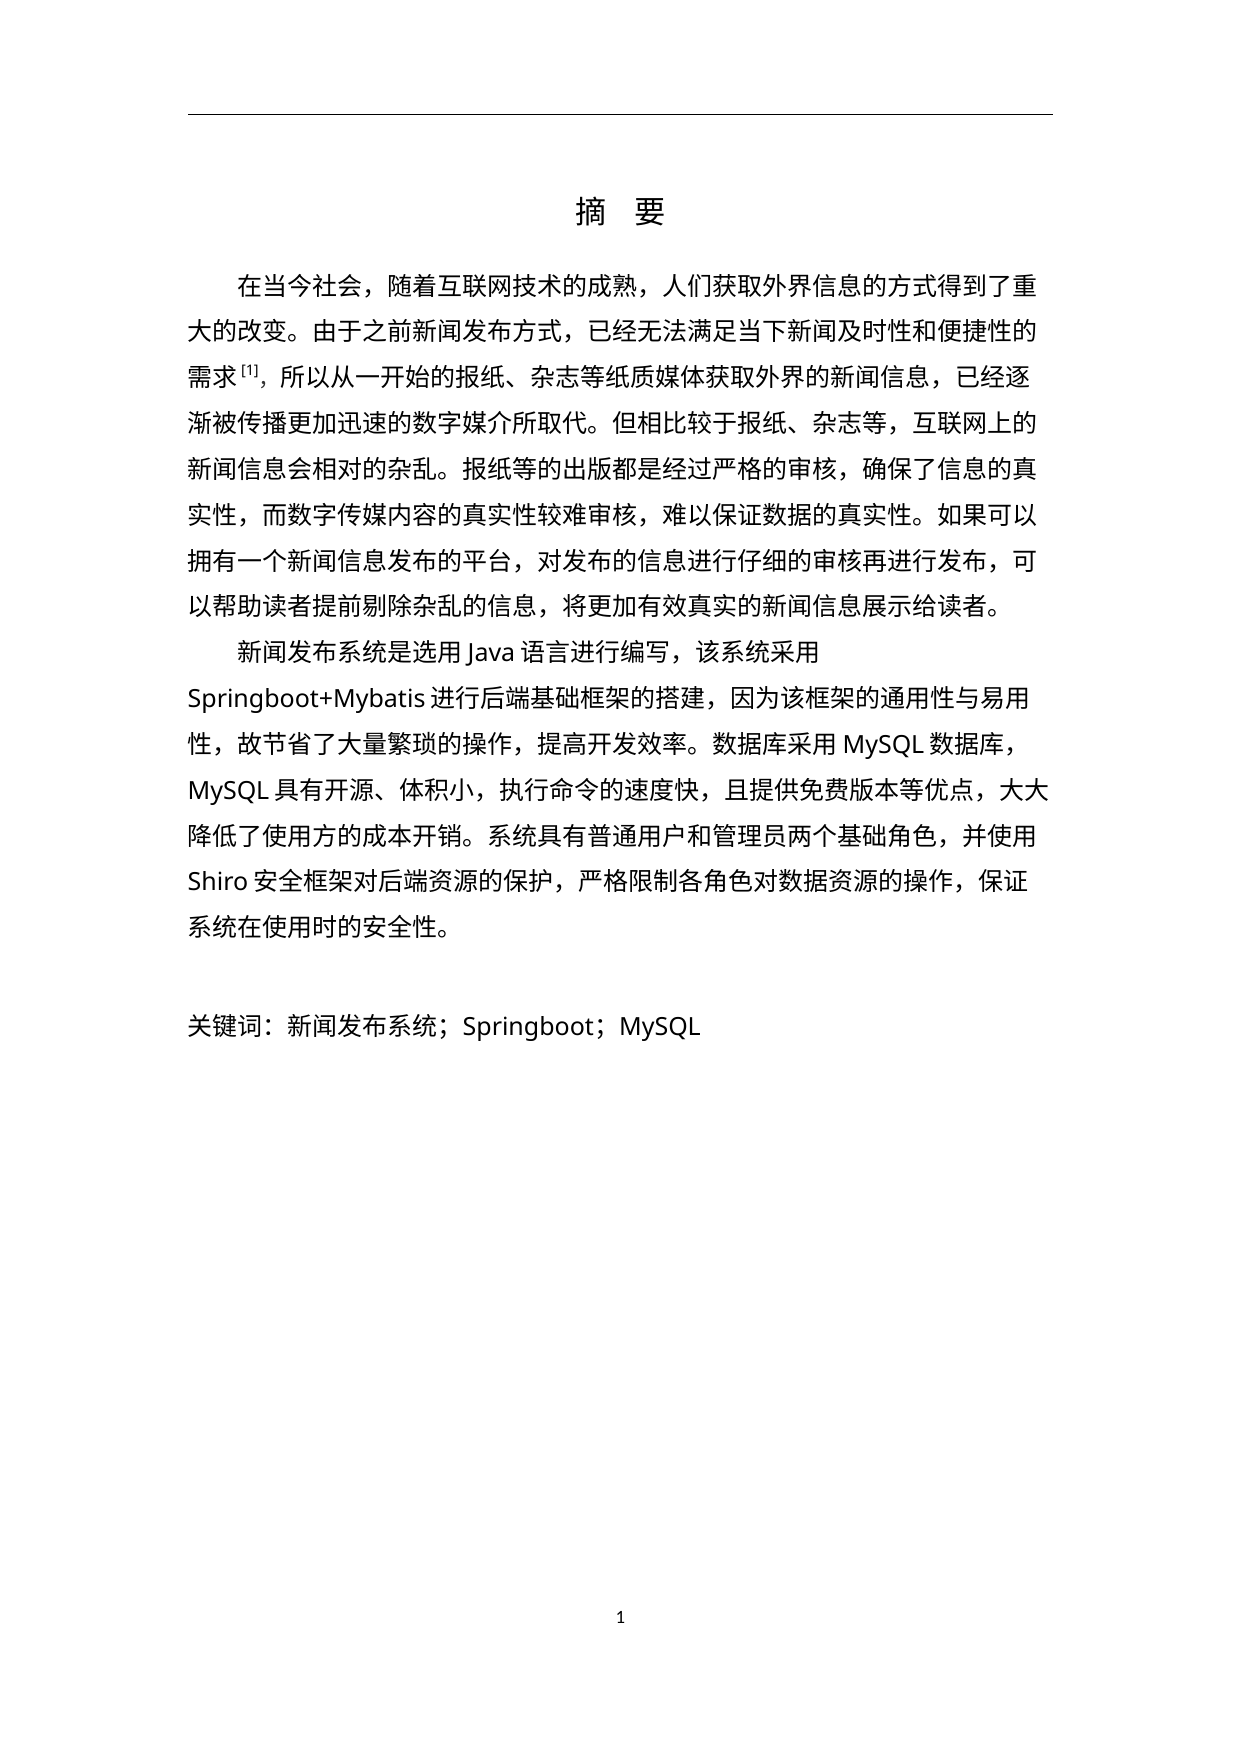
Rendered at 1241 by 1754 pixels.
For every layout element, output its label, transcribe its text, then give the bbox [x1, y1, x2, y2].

text 摘 要 [187, 178, 1053, 243]
text 在当今社会，随着互联网技术的成熟，人们获取外界信息的方式得到了重大的改变。由于之前新闻发布方式，已经无法满足当下新闻及时性和便捷性的需求 [1]，所以从一开始的报纸、杂志等纸质媒体获取外界的新闻信息，已经逐渐被传播更加迅速的数字媒介所取代。但相比较于报纸、杂志等，互联网上的新闻信息会相对的杂乱。报纸等的出版都是经过严格的审核，确保了信息的真实性，而数字传媒内容的真实性较难审核，难以保证数据的真实性。如果可以拥有一个新闻信息发布的平台，对发布的信息进行仔细的审核再进行发布，可以帮助读者提前剔除杂乱的信息，将更加有效真实的新闻信息展示给读者。 [187, 258, 1053, 625]
text 关键词：新闻发布系统；Springboot；MySQL [187, 992, 1053, 1057]
text 新闻发布系统是选用Java语言进行编写，该系统采用Springboot+Mybatis进行后端基础框架的搭建，因为该框架的通用性与易用性，故节省了大量繁琐的操作，提高开发效率。数据库采用MySQL数据库，MySQL具有开源、体积小，执行命令的速度快，且提供免费版本等优点，大大降低了使用方的成本开销。系统具有普通用户和管理员两个基础角色，并使用Shiro安全框架对后端资源的保护，严格限制各角色对数据资源的操作，保证系统在使用时的安全性。 [187, 625, 1053, 946]
